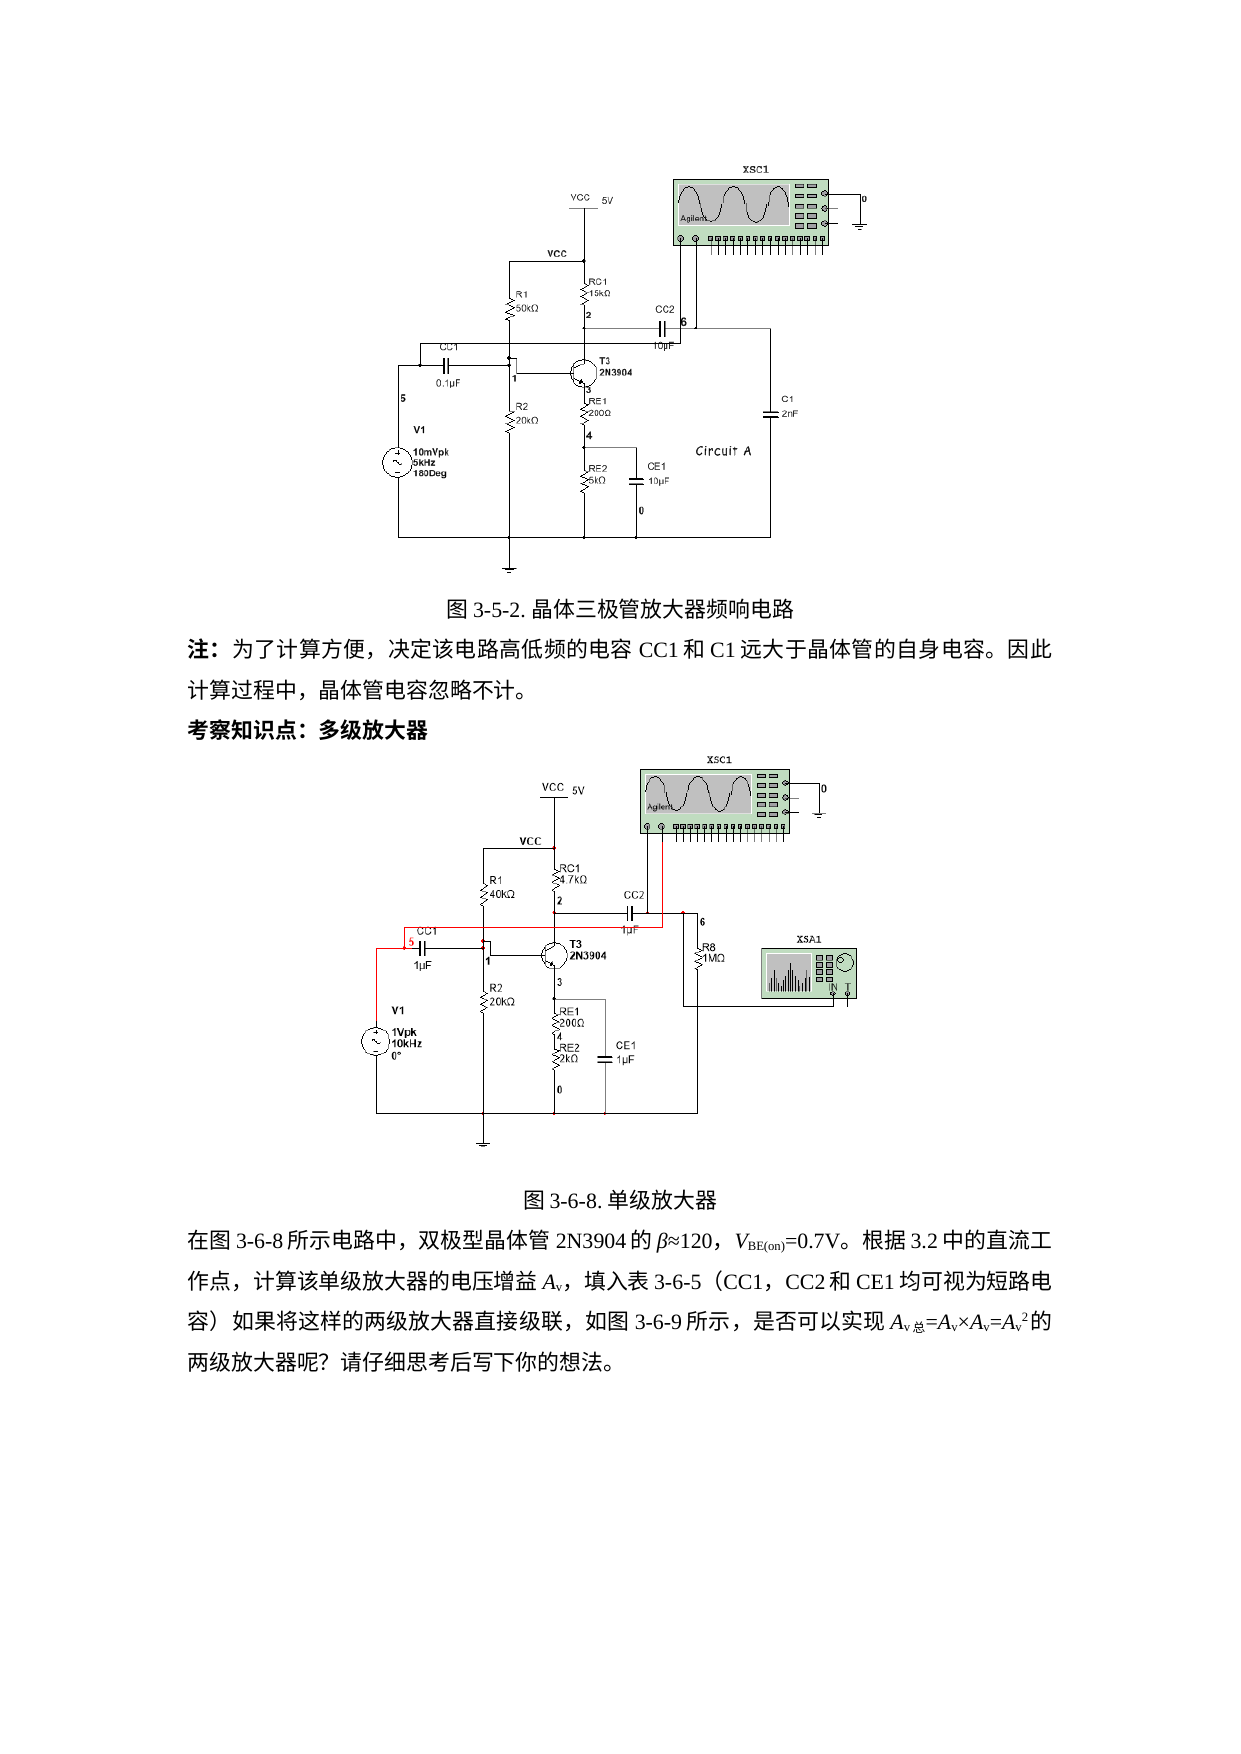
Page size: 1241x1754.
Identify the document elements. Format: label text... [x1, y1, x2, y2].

text 图3-5-2. 晶体三极管放大器频响电路 [187, 591, 1053, 624]
text 考察知识点：多级放大器 [187, 713, 1053, 745]
text 注：为了计算方便，决定该电路高低频的电容CC1和C1远大于晶体管的自身电容。因此计算过程中，晶体管电容忽略不计。 [187, 632, 1053, 705]
list 在图3-6-8所示电路中，双极型晶体管2N3904的β≈120，VBE(on)=0.7V。根据3.2中的直流工作点，计算该单级放大器的电压增益Av，填入表3-6-5（CC1，CC2和CE1均可视为短路电容）如果将这样的两级放大器直接级联，如图3-6-9所示，是否可以实现Av总=Av×Av=Av2的两级放大器呢？请仔细思考后写下你的想法。 [187, 1223, 1053, 1377]
text 图3-6-8. 单级放大器 [187, 1182, 1053, 1215]
picture [351, 753, 889, 1154]
picture [367, 162, 873, 579]
